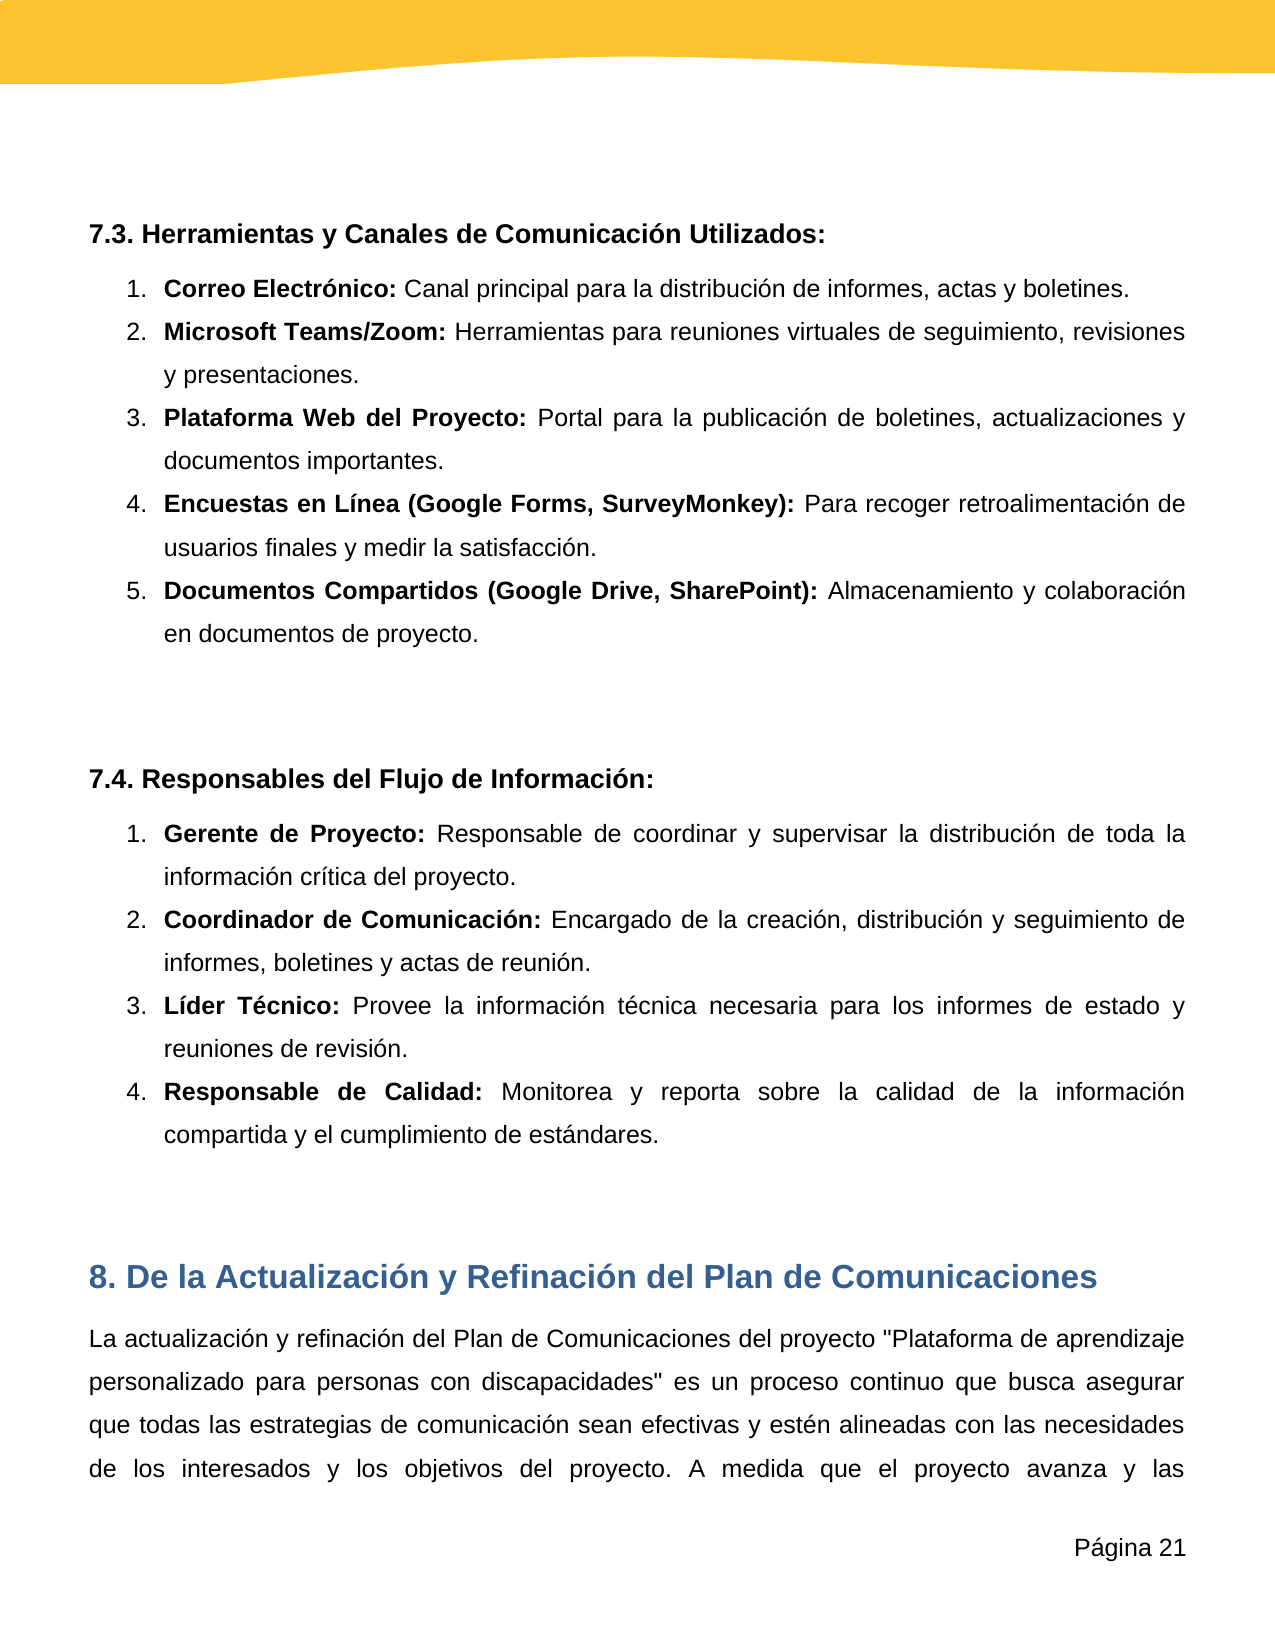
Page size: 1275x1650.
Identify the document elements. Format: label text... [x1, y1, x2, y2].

list Líder Técnico: Provee la información técnica necesaria para los informes de estado y reuniones de revisión. [126, 991, 1186, 1063]
list Correo Electrónico: Canal principal para la distribución de informes, actas y boletines. [126, 274, 1186, 302]
list Responsable de Calidad: Monitorea y reporta sobre la calidad de la información compartida y el cumplimiento de estándares. [126, 1077, 1186, 1149]
list Coordinador de Comunicación: Encargado de la creación, distribución y seguimiento de informes, boletines y actas de reunión. [126, 905, 1186, 977]
list Plataforma Web del Proyecto: Portal para la publicación de boletines, actualizaciones y documentos importantes. [126, 403, 1186, 475]
list Documentos Compartidos (Google Drive, SharePoint): Almacenamiento y colaboración en documentos de proyecto. [126, 576, 1186, 647]
list Gerente de Proyecto: Responsable de coordinar y supervisar la distribución de toda la información crítica del proyecto. [126, 818, 1186, 890]
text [89, 1324, 1186, 1482]
list Encuestas en Línea (Google Forms, SurveyMonkey): Para recoger retroalimentación de usuarios finales y medir la satisfacción. [126, 489, 1186, 561]
subtitle 7.3. Herramientas y Canales de Comunicación Utilizados: [89, 218, 1186, 250]
picture [0, 0, 1275, 84]
subtitle 7.4. Responsables del Flujo de Información: [89, 763, 1186, 794]
subtitle 8. De la Actualización y Refinación del Plan de Comunicaciones [89, 1257, 1186, 1295]
list Microsoft Teams/Zoom: Herramientas para reuniones virtuales de seguimiento, revisiones y presentaciones. [126, 317, 1186, 389]
